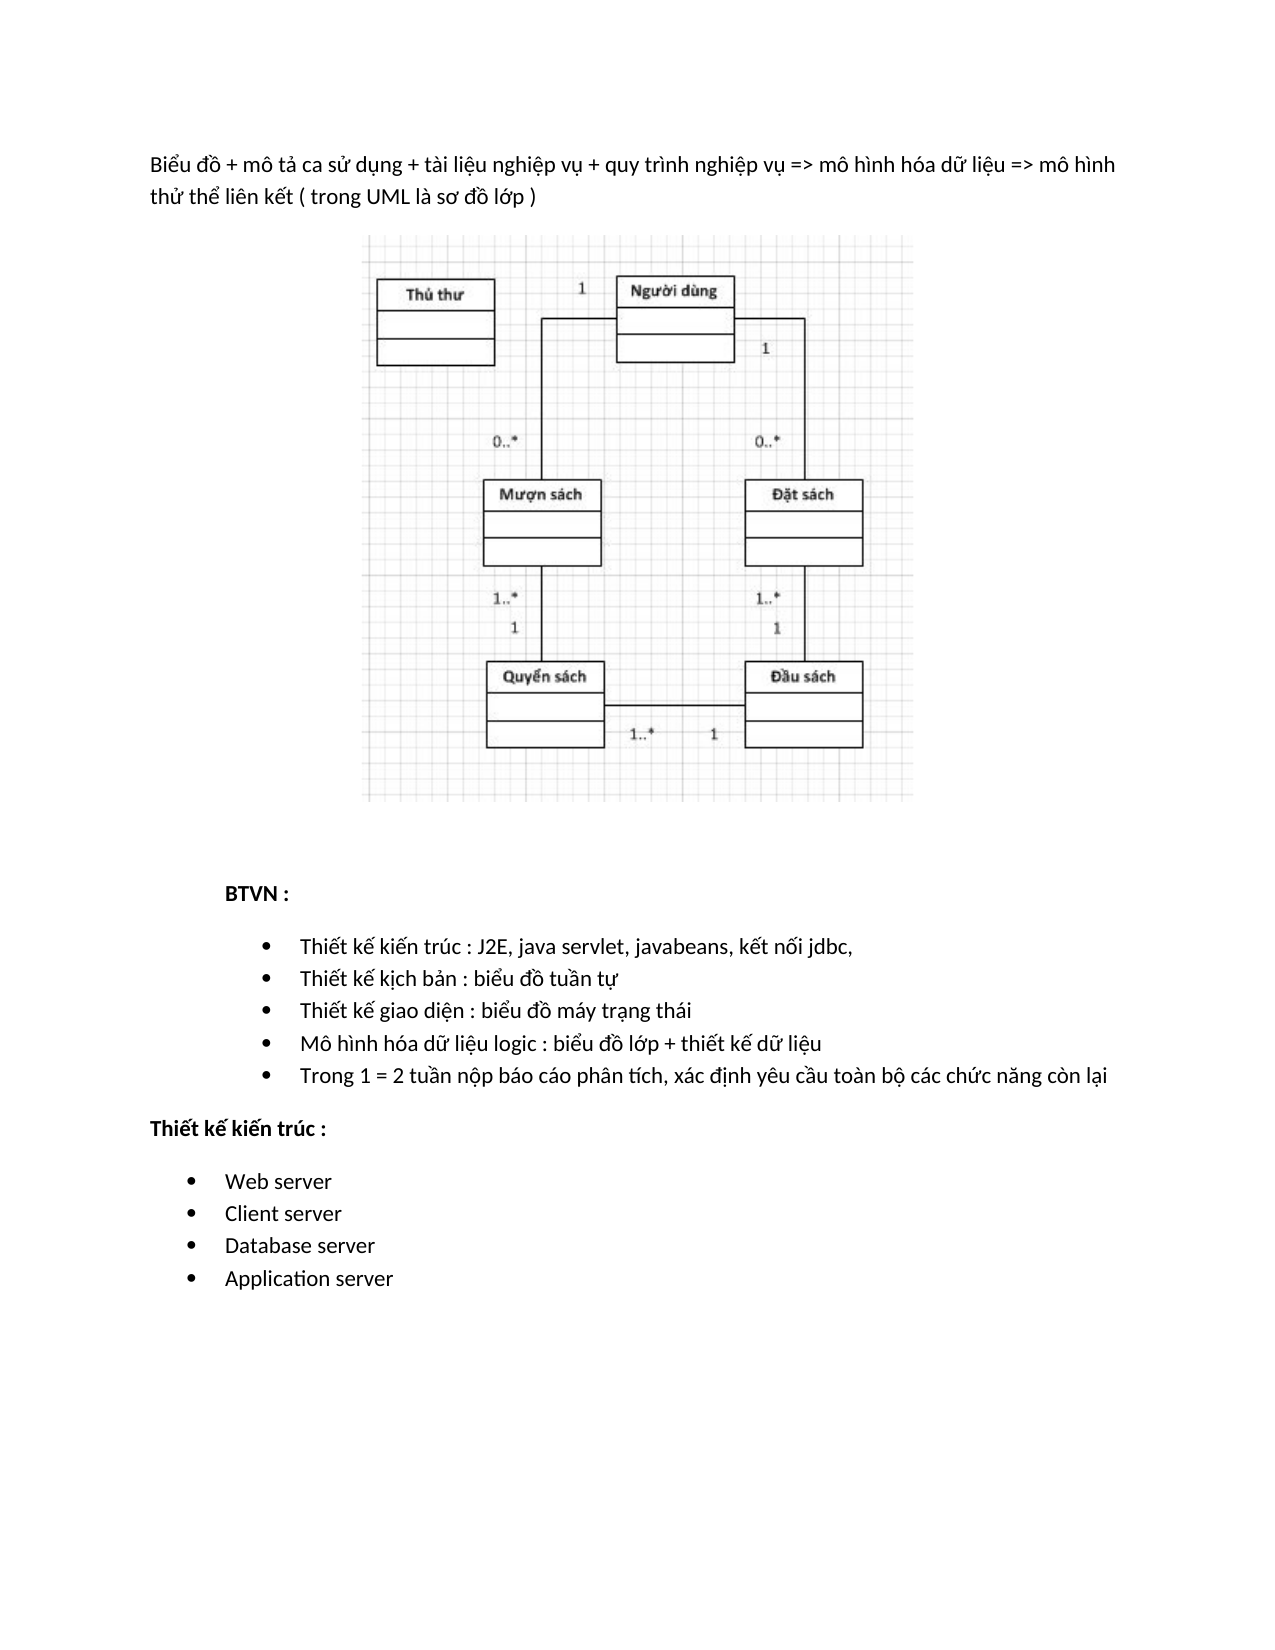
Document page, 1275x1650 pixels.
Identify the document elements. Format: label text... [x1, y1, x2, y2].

list Thiết kế giao diện : biểu đồ máy trạng thái [262, 997, 1125, 1025]
list Thiết kế kiến trúc : J2E, java servlet, javabeans, kết nối jdbc, [262, 932, 1125, 960]
list Mô hình hóa dữ liệu logic : biểu đồ lớp + thiết kế dữ liệu [262, 1029, 1125, 1057]
picture [361, 235, 914, 802]
list Database server [187, 1231, 1125, 1259]
list Application server [187, 1264, 1125, 1292]
list Web server [187, 1167, 1125, 1195]
list Trong 1 = 2 tuần nộp báo cáo phân tích, xác định yêu cầu toàn bộ các chức năng còn lại [262, 1061, 1125, 1089]
text Biểu đồ + mô tả ca sử dụng + tài liệu nghiệp vụ + quy trình nghiệp vụ => mô hình hóa dữ liệu => mô hình thử thể liên kết ( trong UML là sơ đồ lớp ) [150, 150, 1125, 210]
list Thiết kế kịch bản : biểu đồ tuần tự [262, 964, 1125, 992]
text BTVN : [225, 879, 1125, 907]
text Thiết kế kiến trúc : [150, 1114, 1125, 1142]
list Client server [187, 1199, 1125, 1227]
